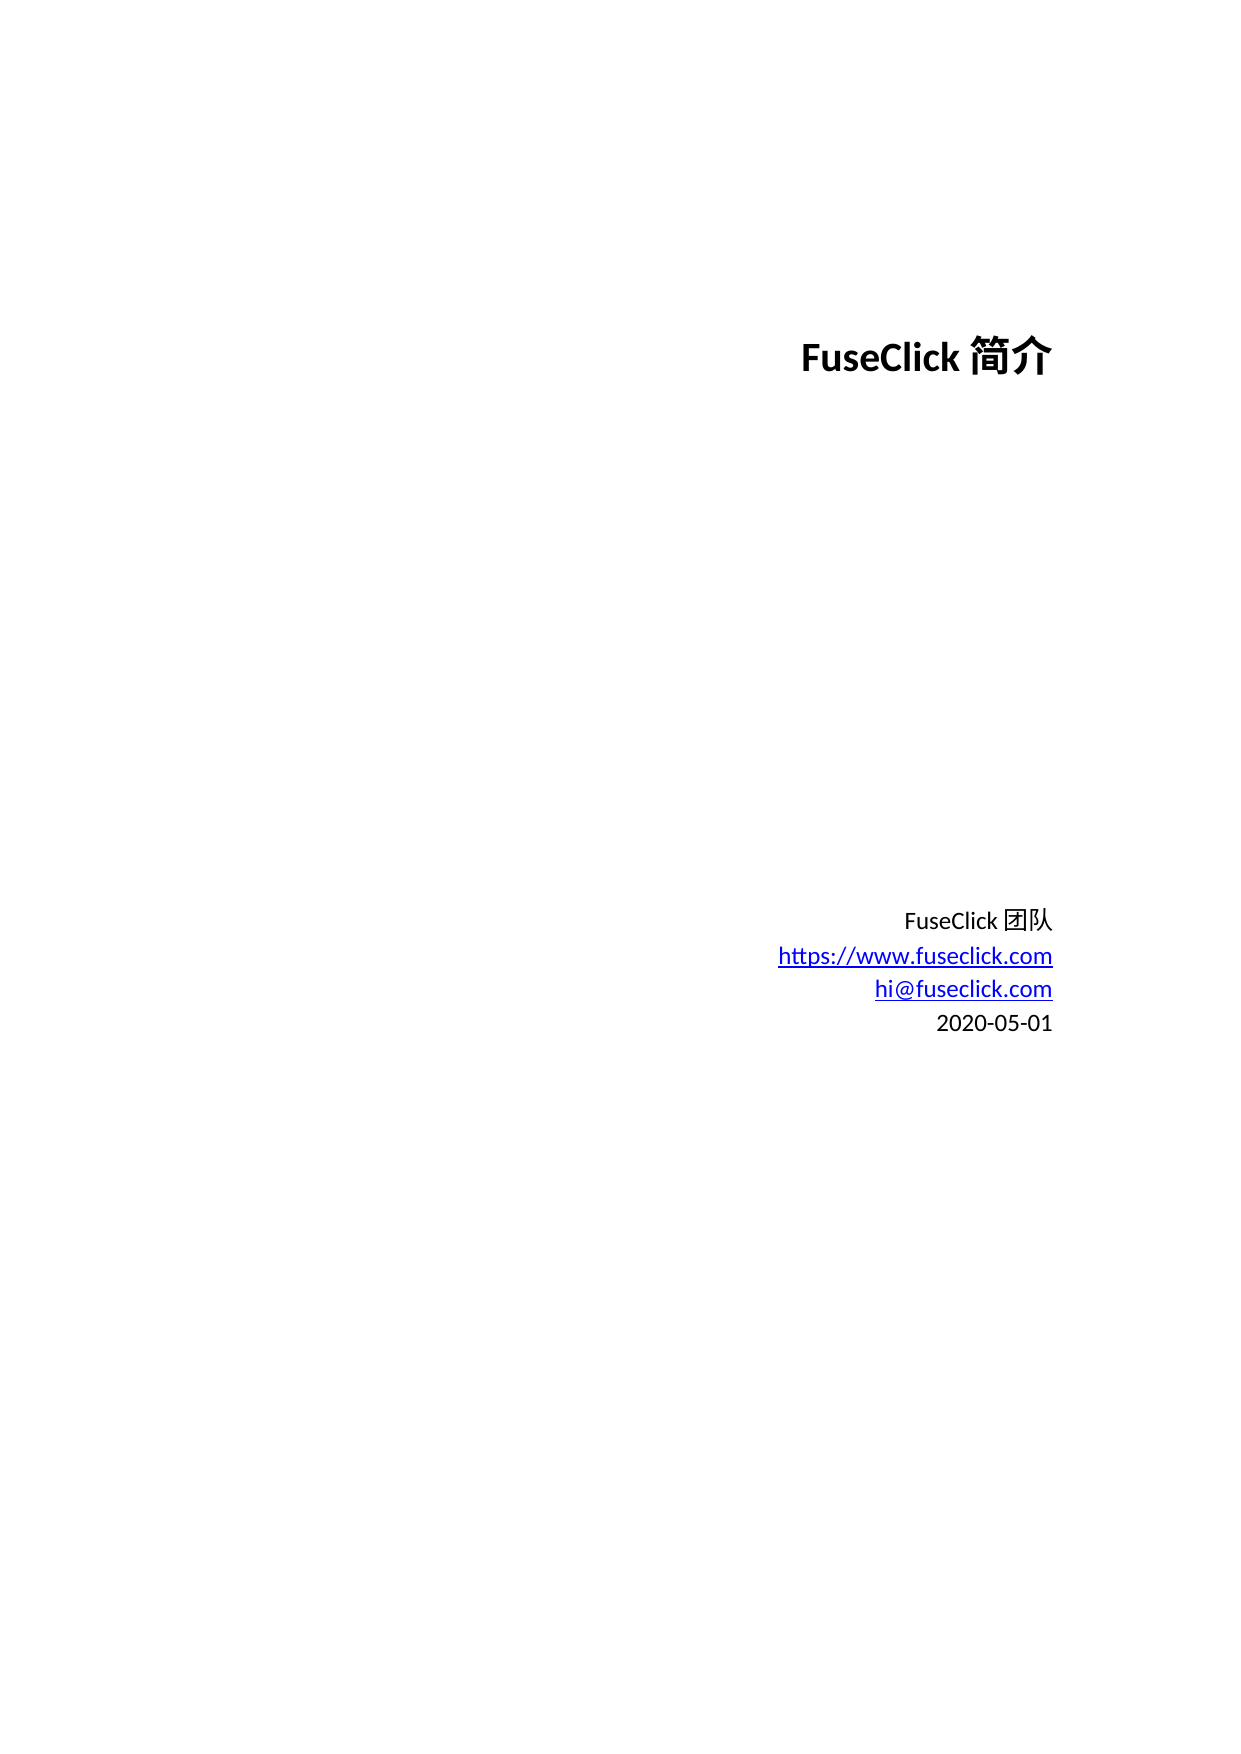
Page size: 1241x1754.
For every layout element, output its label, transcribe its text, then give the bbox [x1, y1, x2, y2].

text hi@fuseclick.com [187, 973, 1053, 1004]
text FuseClick 简介 [187, 323, 1053, 384]
text FuseClick团队 [187, 901, 1053, 937]
text https://www.fuseclick.com [187, 940, 1053, 970]
text 2020-05-01 [187, 1007, 1053, 1038]
